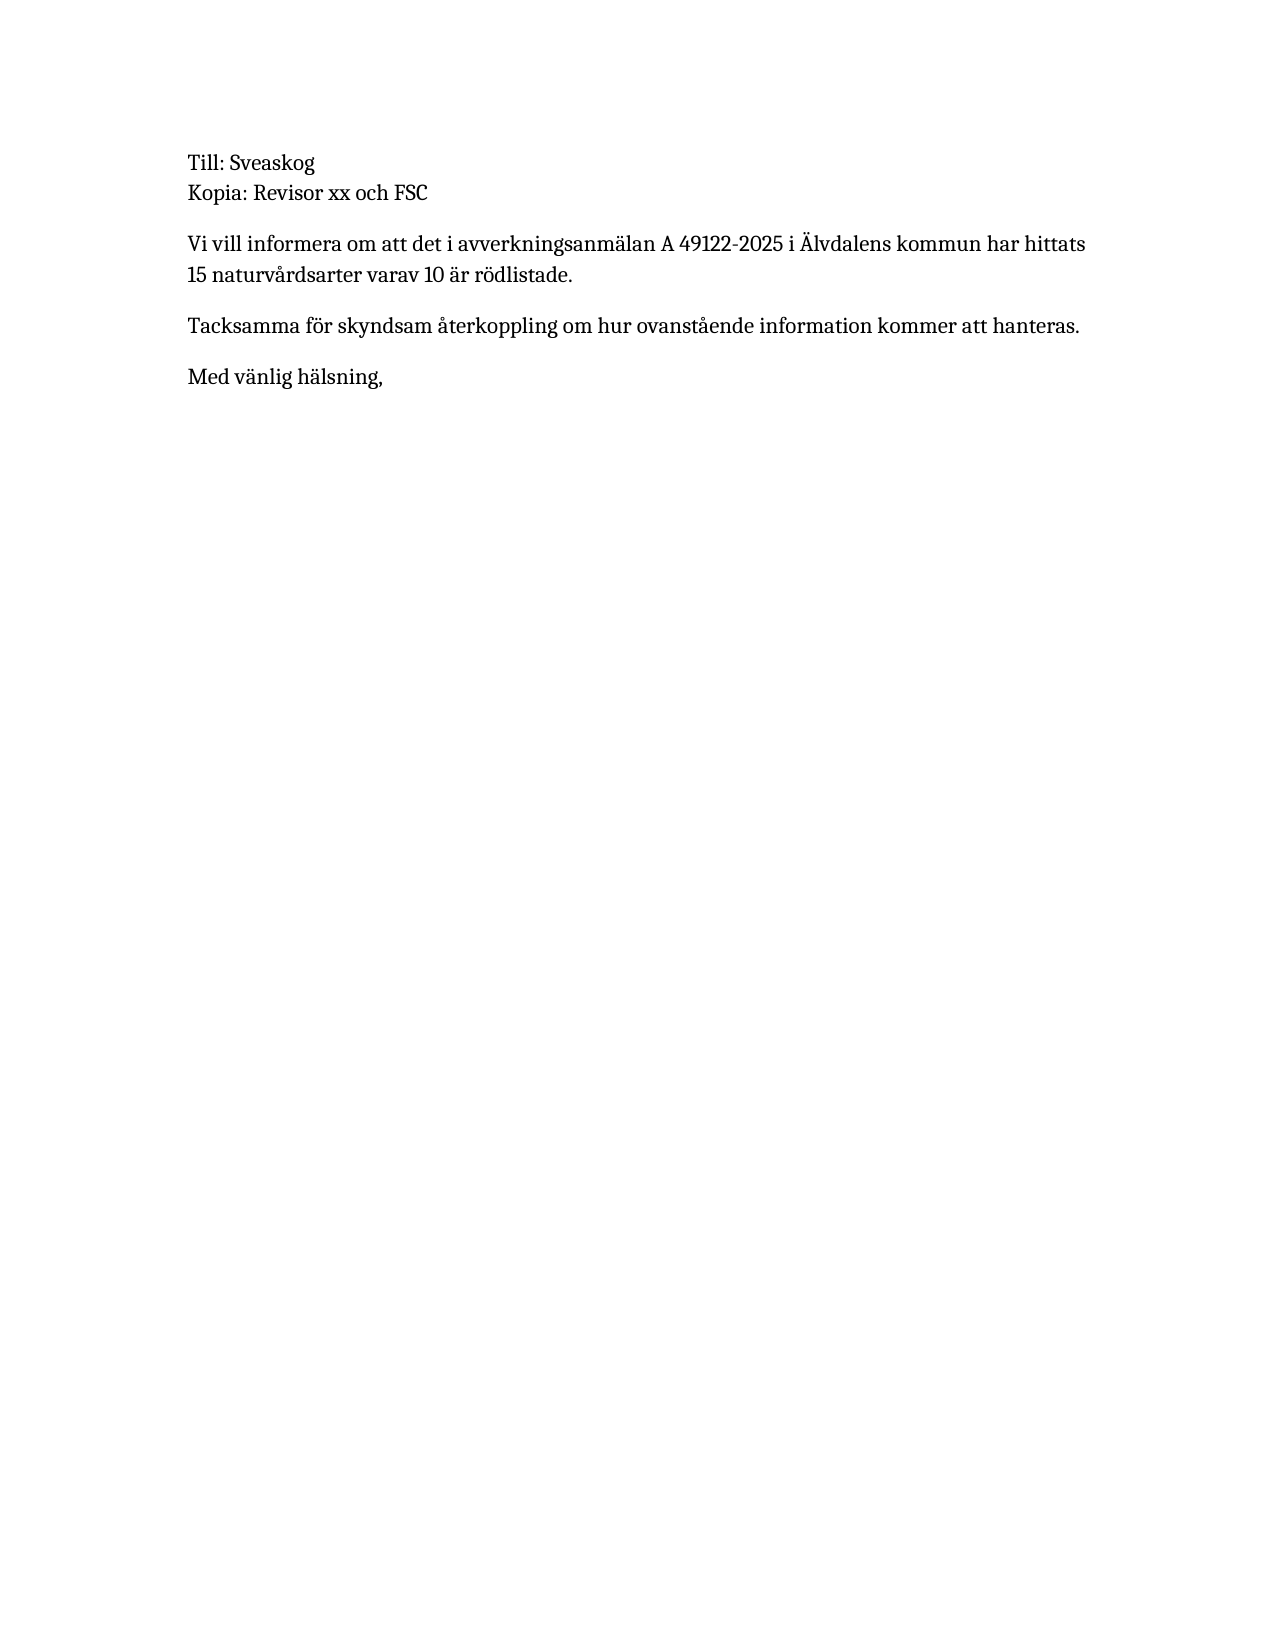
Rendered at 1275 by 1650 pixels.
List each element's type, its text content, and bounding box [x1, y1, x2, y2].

text Tacksamma för skyndsam återkoppling om hur ovanstående information kommer att hanteras. [187, 312, 1087, 339]
text Vi vill informera om att det i avverkningsanmälan A 49122-2025 i Älvdalens kommun har hittats 15 naturvårdsarter varav 10 är rödlistade. [187, 231, 1087, 288]
text Med vänlig hälsning, [187, 363, 1087, 420]
text Till: Sveaskog Kopia: Revisor xx och FSC [187, 150, 1087, 207]
